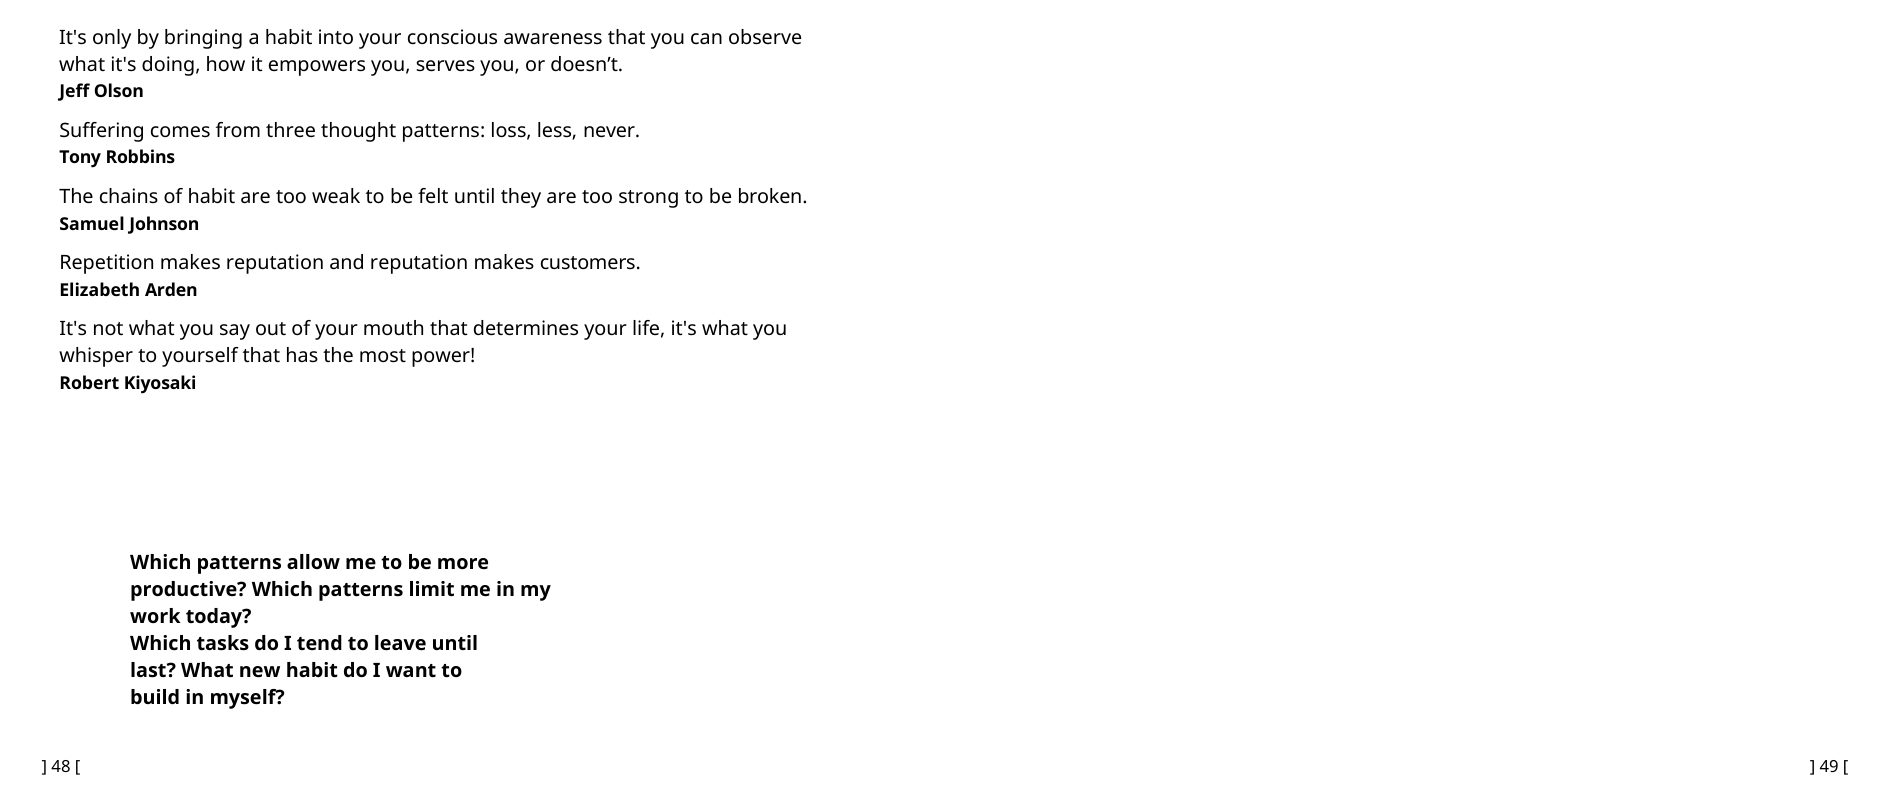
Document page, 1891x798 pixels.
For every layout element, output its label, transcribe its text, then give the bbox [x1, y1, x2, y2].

text Robert Kiyosaki [59, 370, 853, 394]
subtitle Which patterns allow me to be more productive? Which patterns limit me in my work today? [130, 548, 564, 629]
text It's only by bringing a habit into your conscious awareness that you can observe what it's doing, how it empowers you, serves you, or doesn’t. [59, 23, 809, 77]
text Jeff Olson [59, 79, 853, 103]
text Tony Robbins [59, 145, 853, 169]
text Repetition makes reputation and reputation makes customers. [59, 248, 853, 275]
text Elizabeth Arden [59, 277, 853, 301]
text The chains of habit are too weak to be felt until they are too strong to be broken. [59, 182, 853, 209]
subtitle Which tasks do I tend to leave until last? What new habit do I want to build in myself? [130, 629, 485, 710]
text Suffering comes from three thought patterns: loss, less, never. [59, 116, 853, 143]
text Samuel Johnson [59, 211, 853, 235]
text It's not what you say out of your mouth that determines your life, it's what you whisper to yourself that has the most power! [59, 314, 809, 368]
